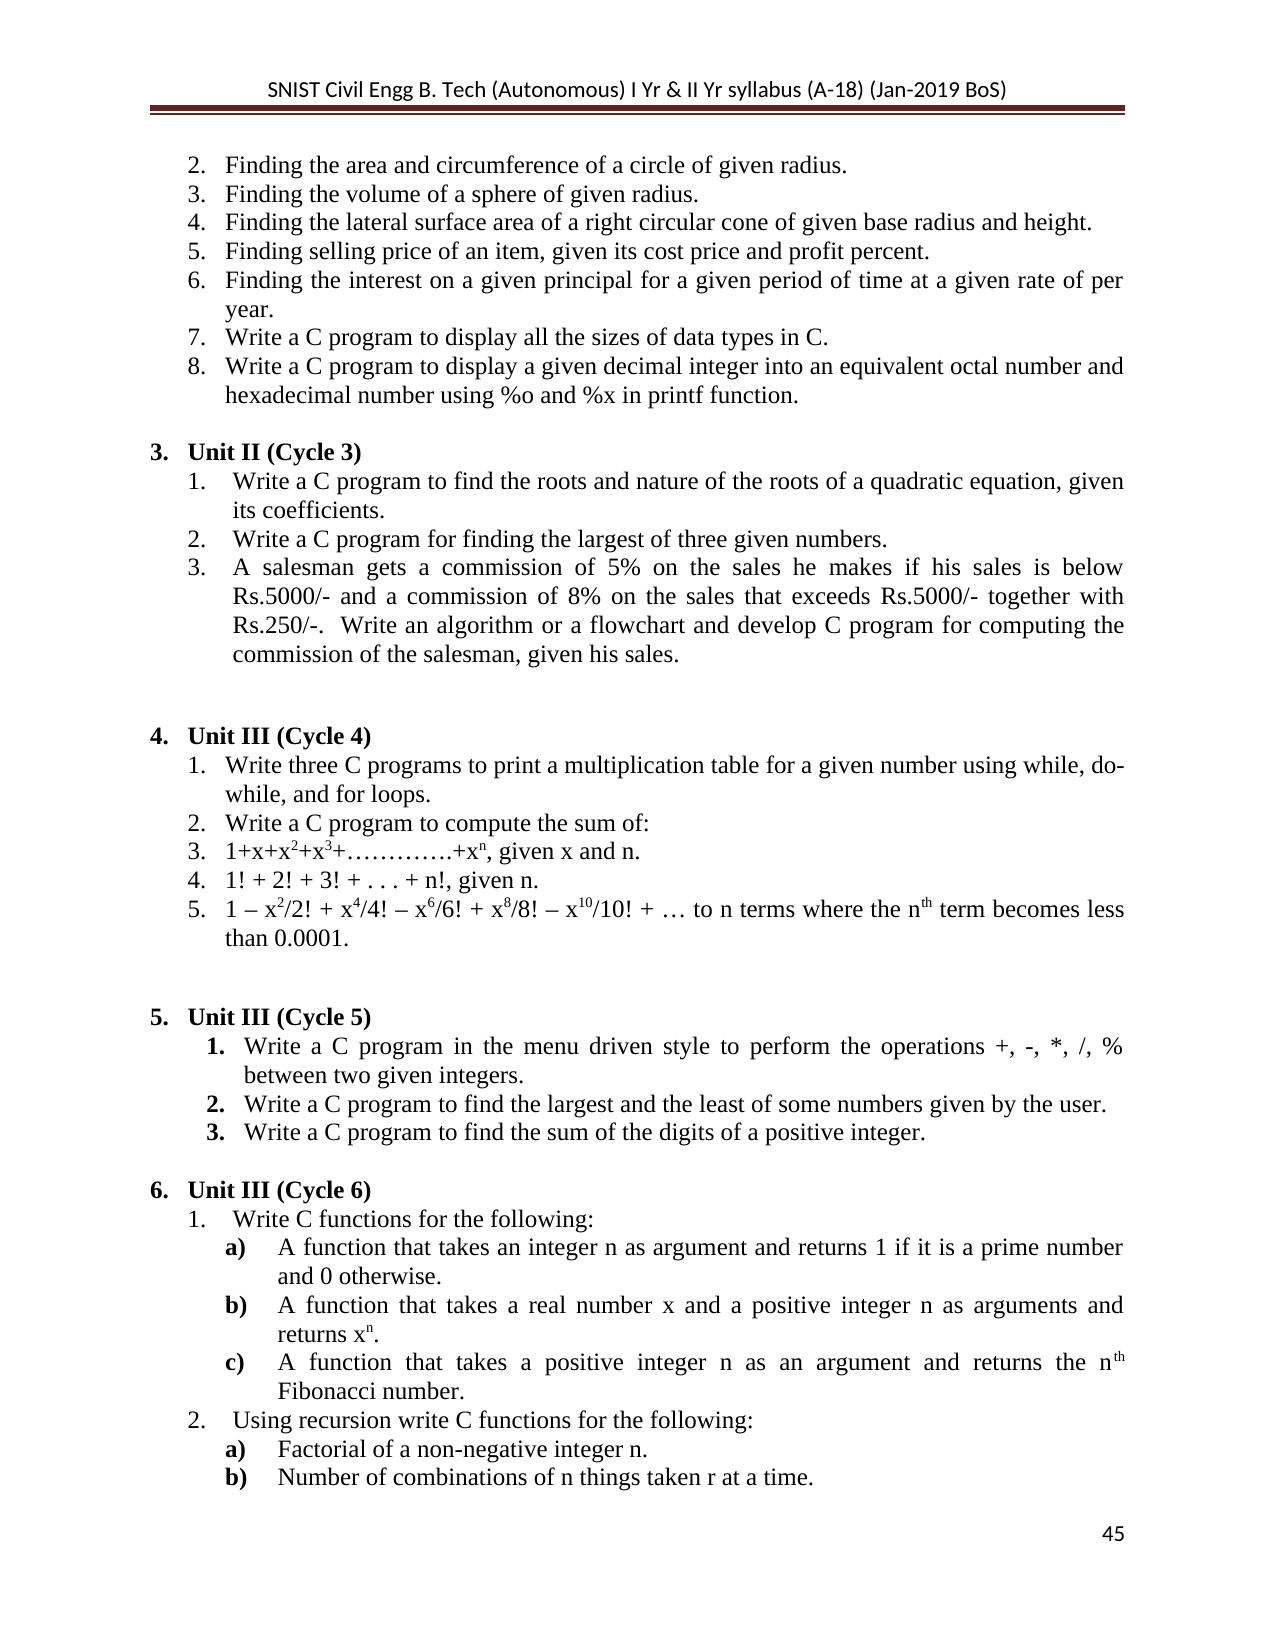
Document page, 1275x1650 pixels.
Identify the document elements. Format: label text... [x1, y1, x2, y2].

list Unit III (Cycle 5) [150, 1002, 1125, 1031]
list Unit II (Cycle 3) [150, 437, 1125, 466]
list Finding selling price of an item, given its cost price and profit percent. [187, 236, 1125, 265]
list Write a C program in the menu driven style to perform the operations +, -, *, /, % between two given integers. [206, 1031, 1125, 1089]
list 1+x+x2+x3+………….+xn, given x and n. [187, 836, 1125, 865]
list A function that takes an integer n as argument and returns 1 if it is a prime number and 0 otherwise. [225, 1232, 1125, 1290]
list A function that takes a positive integer n as an argument and returns the nth Fibonacci number. [225, 1347, 1125, 1405]
list Write a C program to find the sum of the digits of a positive integer. [206, 1117, 1125, 1146]
list Write a C program for finding the largest of three given numbers. [187, 524, 1125, 552]
list A salesman gets a commission of 5% on the sales he makes if his sales is below Rs.5000/- and a commission of 8% on the sales that exceeds Rs.5000/- together with Rs.250/-. Write an algorithm or a flowchart and develop C program for computing the commission of the salesman, given his sales. [187, 552, 1125, 667]
list A function that takes a real number x and a positive integer n as arguments and returns xn. [225, 1290, 1125, 1347]
list Using recursion write C functions for the following: [187, 1405, 1125, 1434]
list Unit III (Cycle 4) [150, 721, 1125, 750]
list Finding the interest on a given principal for a given period of time at a given rate of per year. [187, 265, 1125, 322]
list Write a C program to display all the sizes of data types in C. [187, 322, 1125, 351]
list Finding the volume of a sphere of given radius. [187, 179, 1125, 207]
list 1! + 2! + 3! + . . . + n!, given n. [187, 865, 1125, 894]
list Write C functions for the following: [187, 1204, 1125, 1232]
list Write a C program to find the largest and the least of some numbers given by the user. [206, 1089, 1125, 1117]
list Finding the lateral surface area of a right circular cone of given base radius and height. [187, 207, 1125, 236]
list Write three C programs to print a multiplication table for a given number using while, do-while, and for loops. [187, 750, 1125, 808]
list Unit III (Cycle 6) [150, 1175, 1125, 1204]
list Write a C program to find the roots and nature of the roots of a quadratic equation, given its coefficients. [187, 466, 1125, 524]
list Write a C program to display a given decimal integer into an equivalent octal number and hexadecimal number using %o and %x in printf function. [187, 351, 1125, 409]
list Number of combinations of n things taken r at a time. [225, 1462, 1125, 1491]
list Factorial of a non-negative integer n. [225, 1434, 1125, 1462]
list Finding the area and circumference of a circle of given radius. [187, 150, 1125, 179]
list Write a C program to compute the sum of: [187, 808, 1125, 836]
list 1 – x2/2! + x4/4! – x6/6! + x8/8! – x10/10! + … to n terms where the nth term becomes less than 0.0001. [187, 894, 1125, 951]
